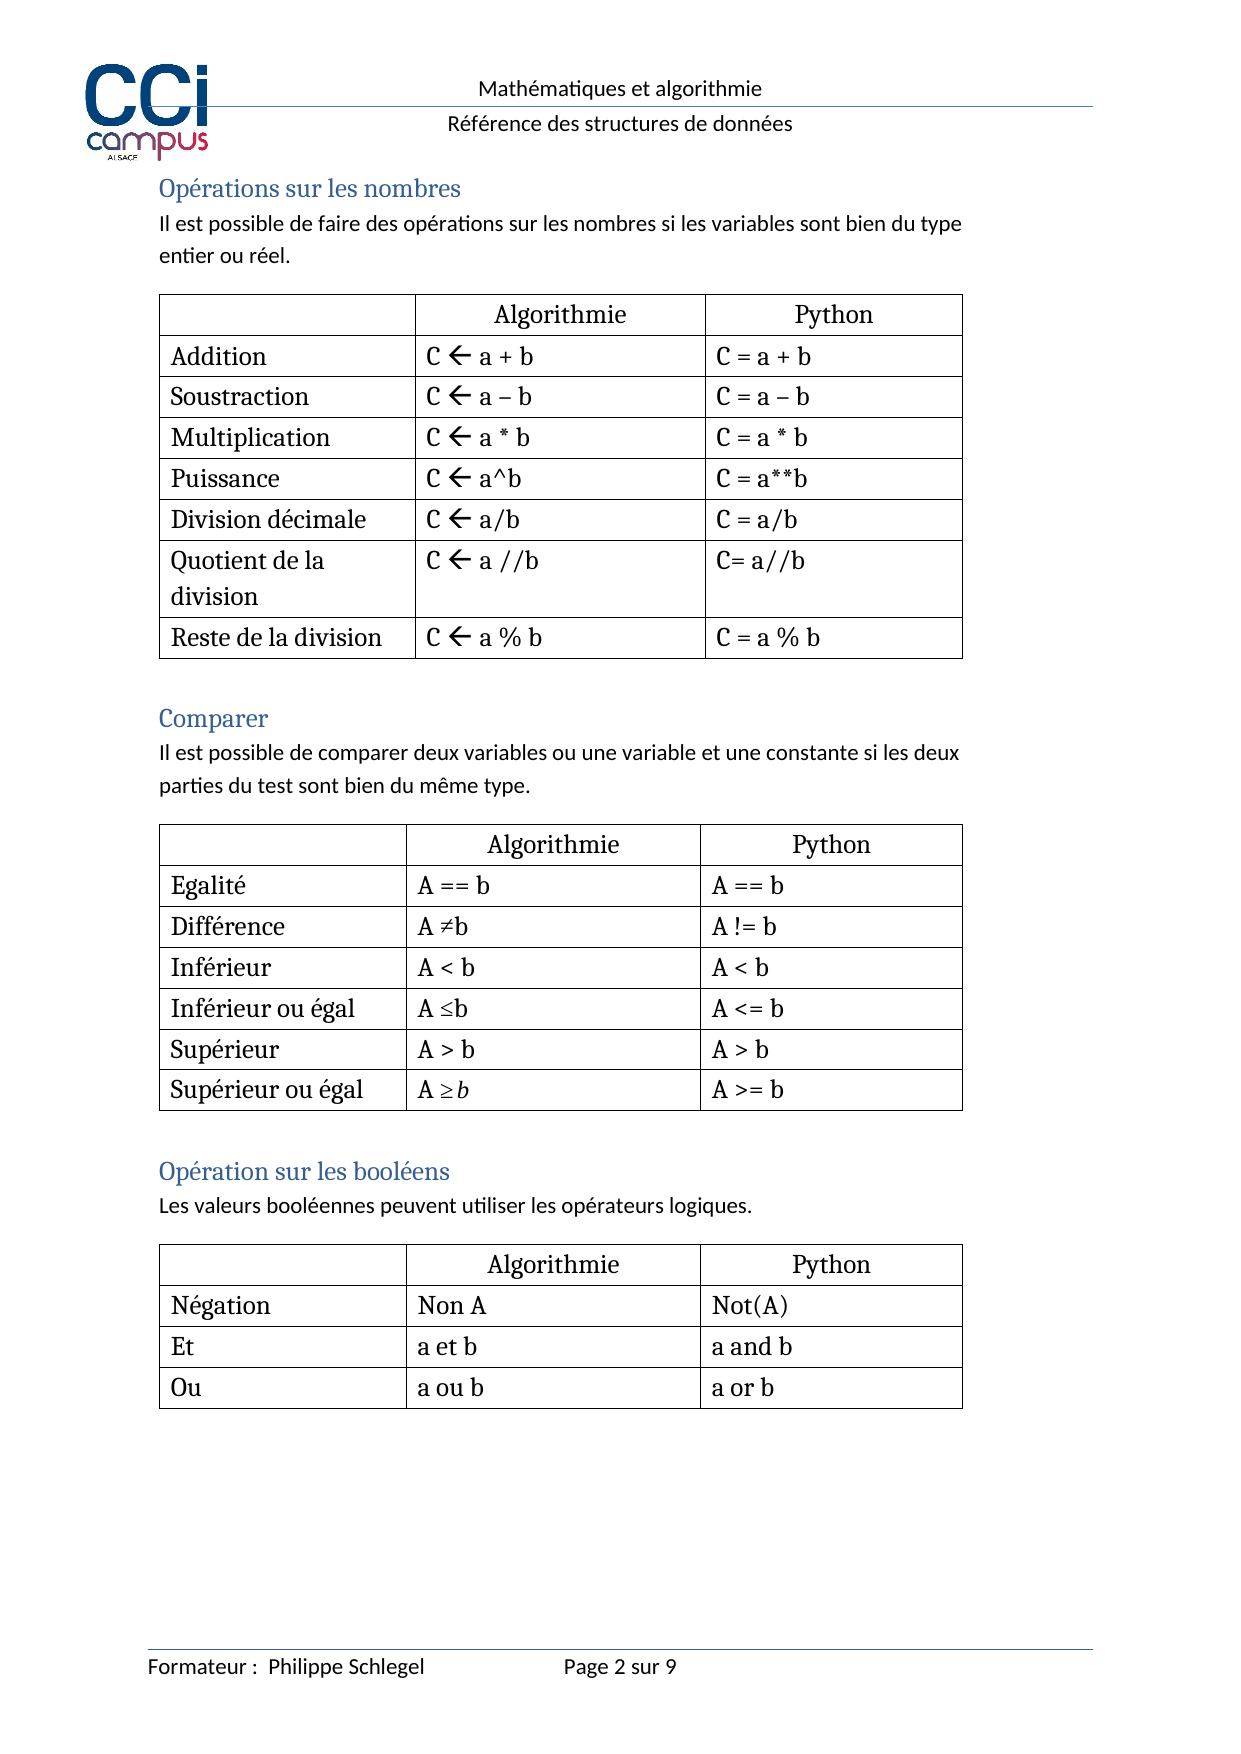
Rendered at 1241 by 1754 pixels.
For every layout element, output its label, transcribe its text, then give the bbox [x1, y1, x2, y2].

table_cell Opération sur les booléens Les valeurs booléennes peuvent utiliser les opérateurs logiques. [148, 1111, 974, 1409]
picture [84, 63, 209, 162]
table_header Opérations sur les nombres Il est possible de faire des opérations sur les nombres si les variables sont bien du type entier ou réel. [148, 169, 974, 659]
table_cell Comparer Il est possible de comparer deux variables ou une variable et une constante si les deux parties du test sont bien du même type. [148, 659, 974, 1111]
